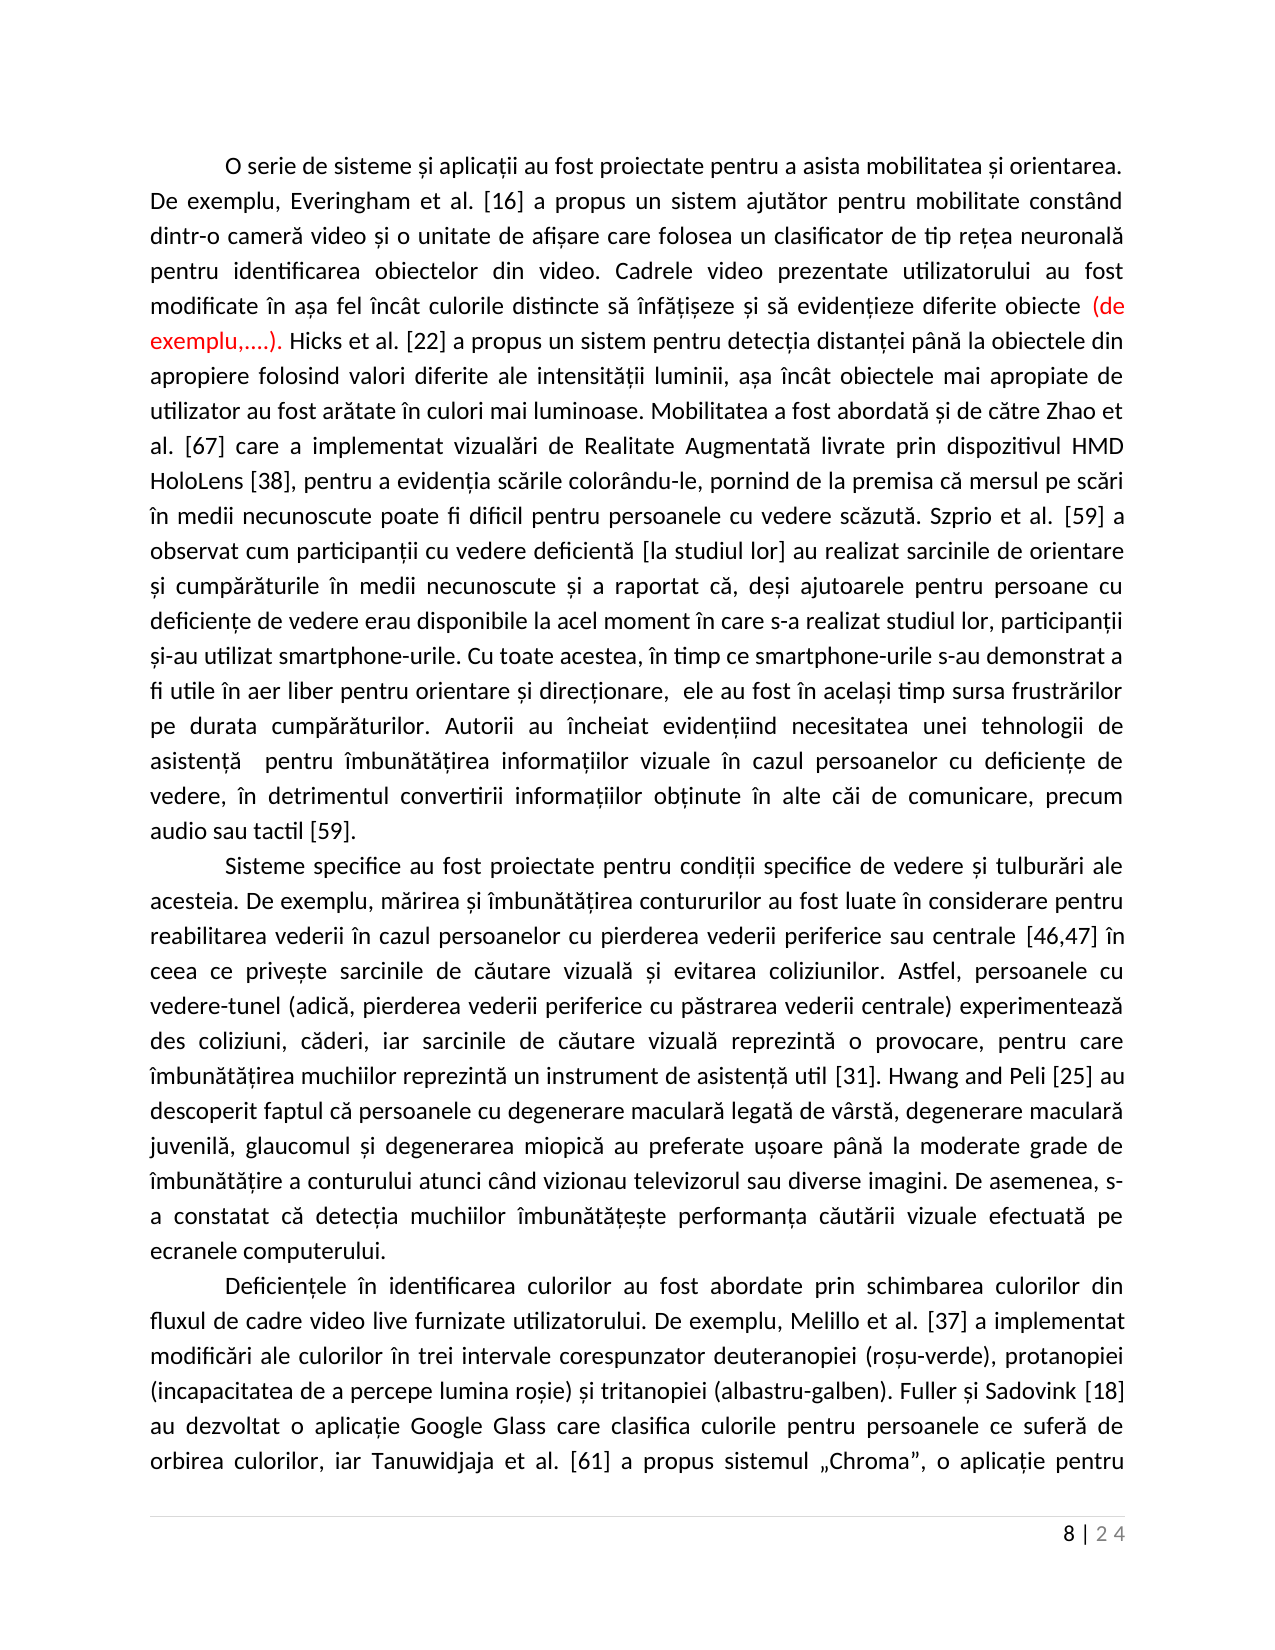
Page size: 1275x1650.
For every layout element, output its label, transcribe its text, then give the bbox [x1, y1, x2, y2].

text Sisteme specifice au fost proiectate pentru condiții specifice de vedere și tulburări ale acesteia. De exemplu, mărirea și îmbunătățirea contururilor au fost luate în considerare pentru reabilitarea vederii în cazul persoanelor cu pierderea vederii periferice sau centrale [46,47] în ceea ce privește sarcinile de căutare vizuală și evitarea coliziunilor. Astfel, persoanele cu vedere-tunel (adică, pierderea vederii periferice cu păstrarea vederii centrale) experimentează des coliziuni, căderi, iar sarcinile de căutare vizuală reprezintă o provocare, pentru care îmbunătățirea muchiilor reprezintă un instrument de asistență util [31]. Hwang and Peli [25] au descoperit faptul că persoanele cu degenerare maculară legată de vârstă, degenerare maculară juvenilă, glaucomul și degenerarea miopică au preferate ușoare până la moderate grade de îmbunătățire a conturului atunci când vizionau televizorul sau diverse imagini. De asemenea, s-a constatat că detecția muchiilor îmbunătățește performanța căutării vizuale efectuată pe ecranele computerului. [150, 850, 1125, 1266]
text O serie de sisteme și aplicații au fost proiectate pentru a asista mobilitatea și orientarea. De exemplu, Everingham et al. [16] a propus un sistem ajutător pentru mobilitate constând dintr-o cameră video și o unitate de afișare care folosea un clasificator de tip rețea neuronală pentru identificarea obiectelor din video. Cadrele video prezentate utilizatorului au fost modificate în așa fel încât culorile distincte să înfățișeze și să evidențieze diferite obiecte (de exemplu,....). Hicks et al. [22] a propus un sistem pentru detecția distanței până la obiectele din apropiere folosind valori diferite ale intensității luminii, așa încât obiectele mai apropiate de utilizator au fost arătate în culori mai luminoase. Mobilitatea a fost abordată și de către Zhao et al. [67] care a implementat vizualări de Realitate Augmentată livrate prin dispozitivul HMD HoloLens [38], pentru a evidenția scările colorându-le, pornind de la premisa că mersul pe scări în medii necunoscute poate fi dificil pentru persoanele cu vedere scăzută. Szprio et al. [59] a observat cum participanții cu vedere deficientă [la studiul lor] au realizat sarcinile de orientare și cumpărăturile în medii necunoscute și a raportat că, deși ajutoarele pentru persoane cu deficiențe de vedere erau disponibile la acel moment în care s-a realizat studiul lor, participanții și-au utilizat smartphone-urile. Cu toate acestea, în timp ce smartphone-urile s-au demonstrat a fi utile în aer liber pentru orientare și direcționare, ele au fost în același timp sursa frustrărilor pe durata cumpărăturilor. Autorii au încheiat evidențiind necesitatea unei tehnologii de asistență pentru îmbunătățirea informațiilor vizuale în cazul persoanelor cu deficiențe de vedere, în detrimentul convertirii informațiilor obținute în alte căi de comunicare, precum audio sau tactil [59]. [150, 150, 1125, 846]
